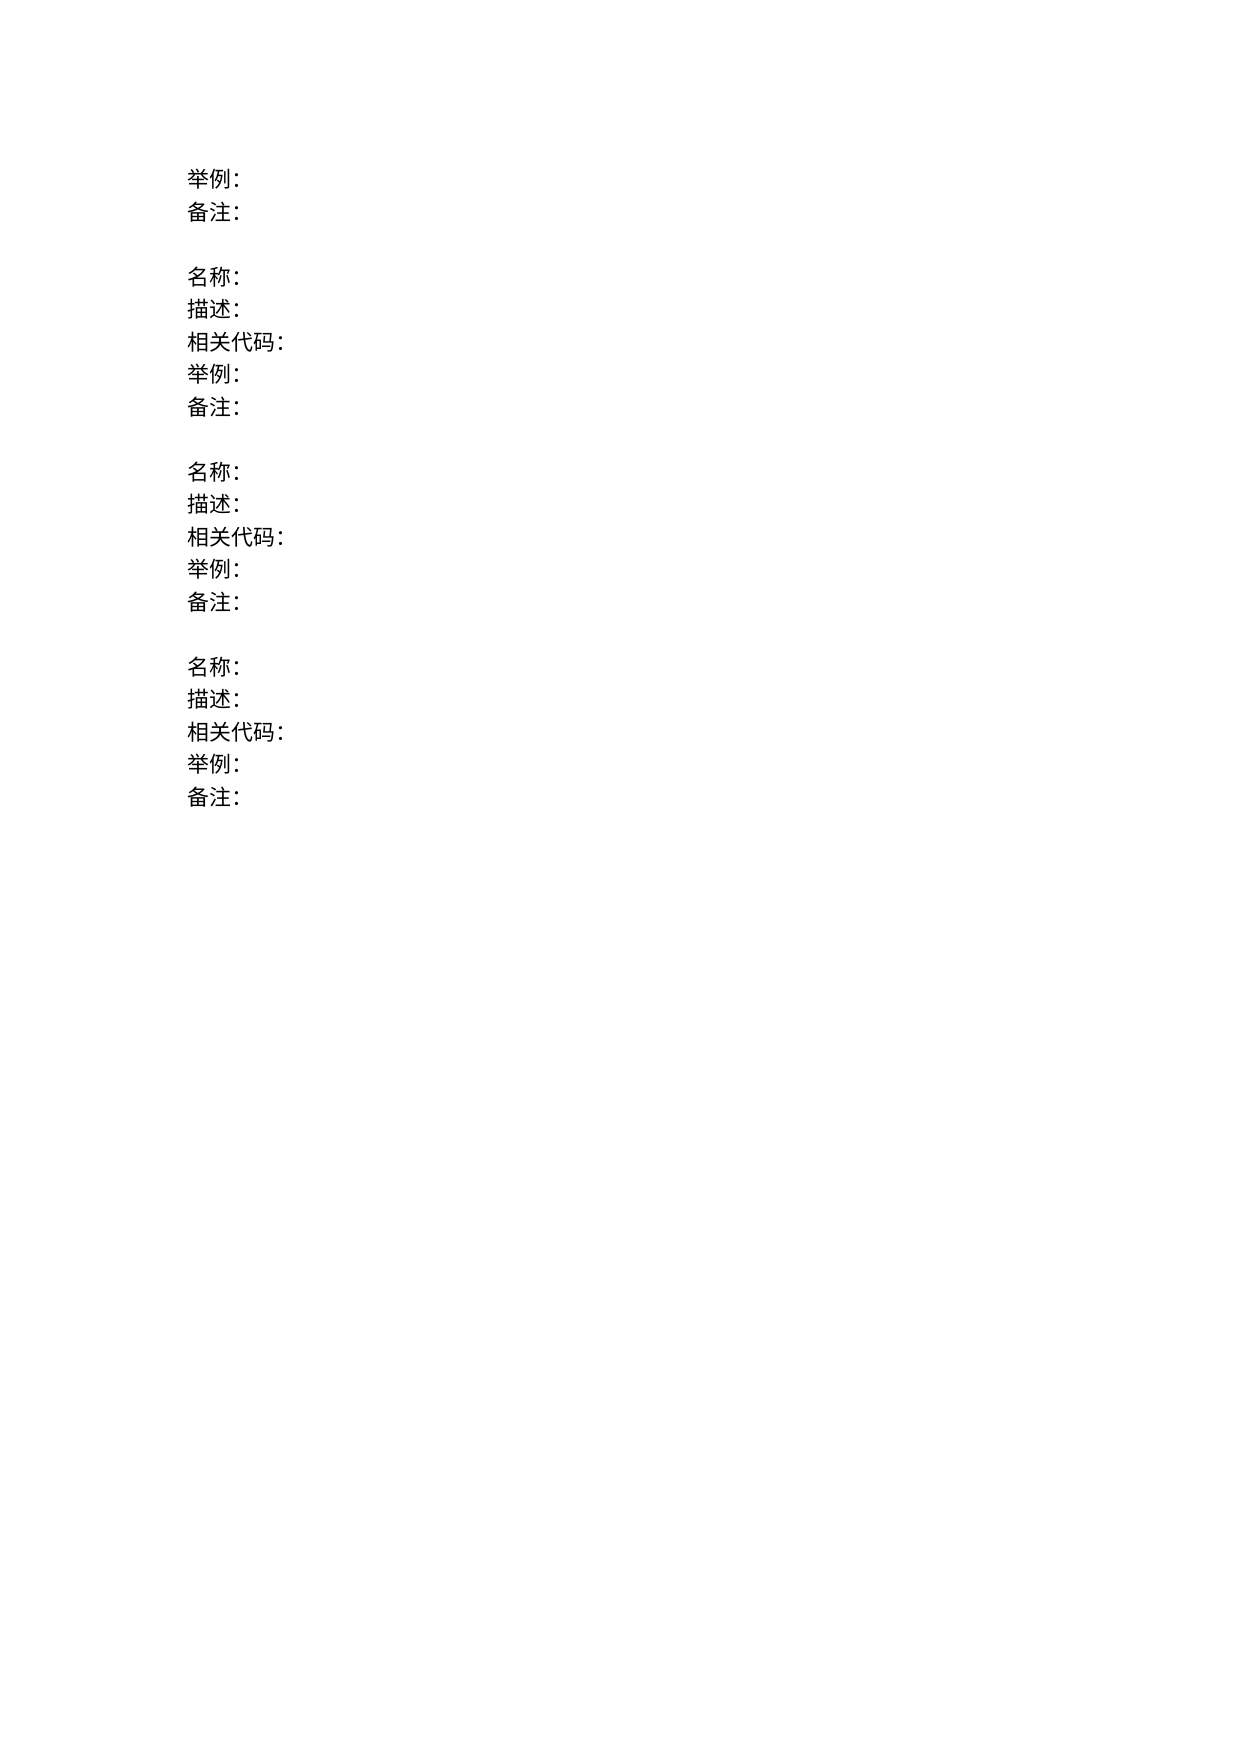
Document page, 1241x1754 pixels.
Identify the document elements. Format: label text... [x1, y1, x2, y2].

text 相关代码： [187, 519, 1053, 552]
text 备注： [187, 584, 1053, 617]
text 举例： [187, 552, 1053, 584]
text 描述： [187, 487, 1053, 519]
text 相关代码： [187, 714, 1053, 747]
text 描述： [187, 292, 1053, 324]
text 名称： [187, 649, 1053, 682]
text 备注： [187, 194, 1053, 227]
text 举例： [187, 747, 1053, 779]
text 备注： [187, 779, 1053, 812]
text 相关代码： [187, 324, 1053, 357]
text 备注： [187, 389, 1053, 422]
text 名称： [187, 454, 1053, 487]
text 举例： [187, 162, 1053, 194]
text 描述： [187, 682, 1053, 714]
text 举例： [187, 357, 1053, 389]
text 名称： [187, 259, 1053, 292]
